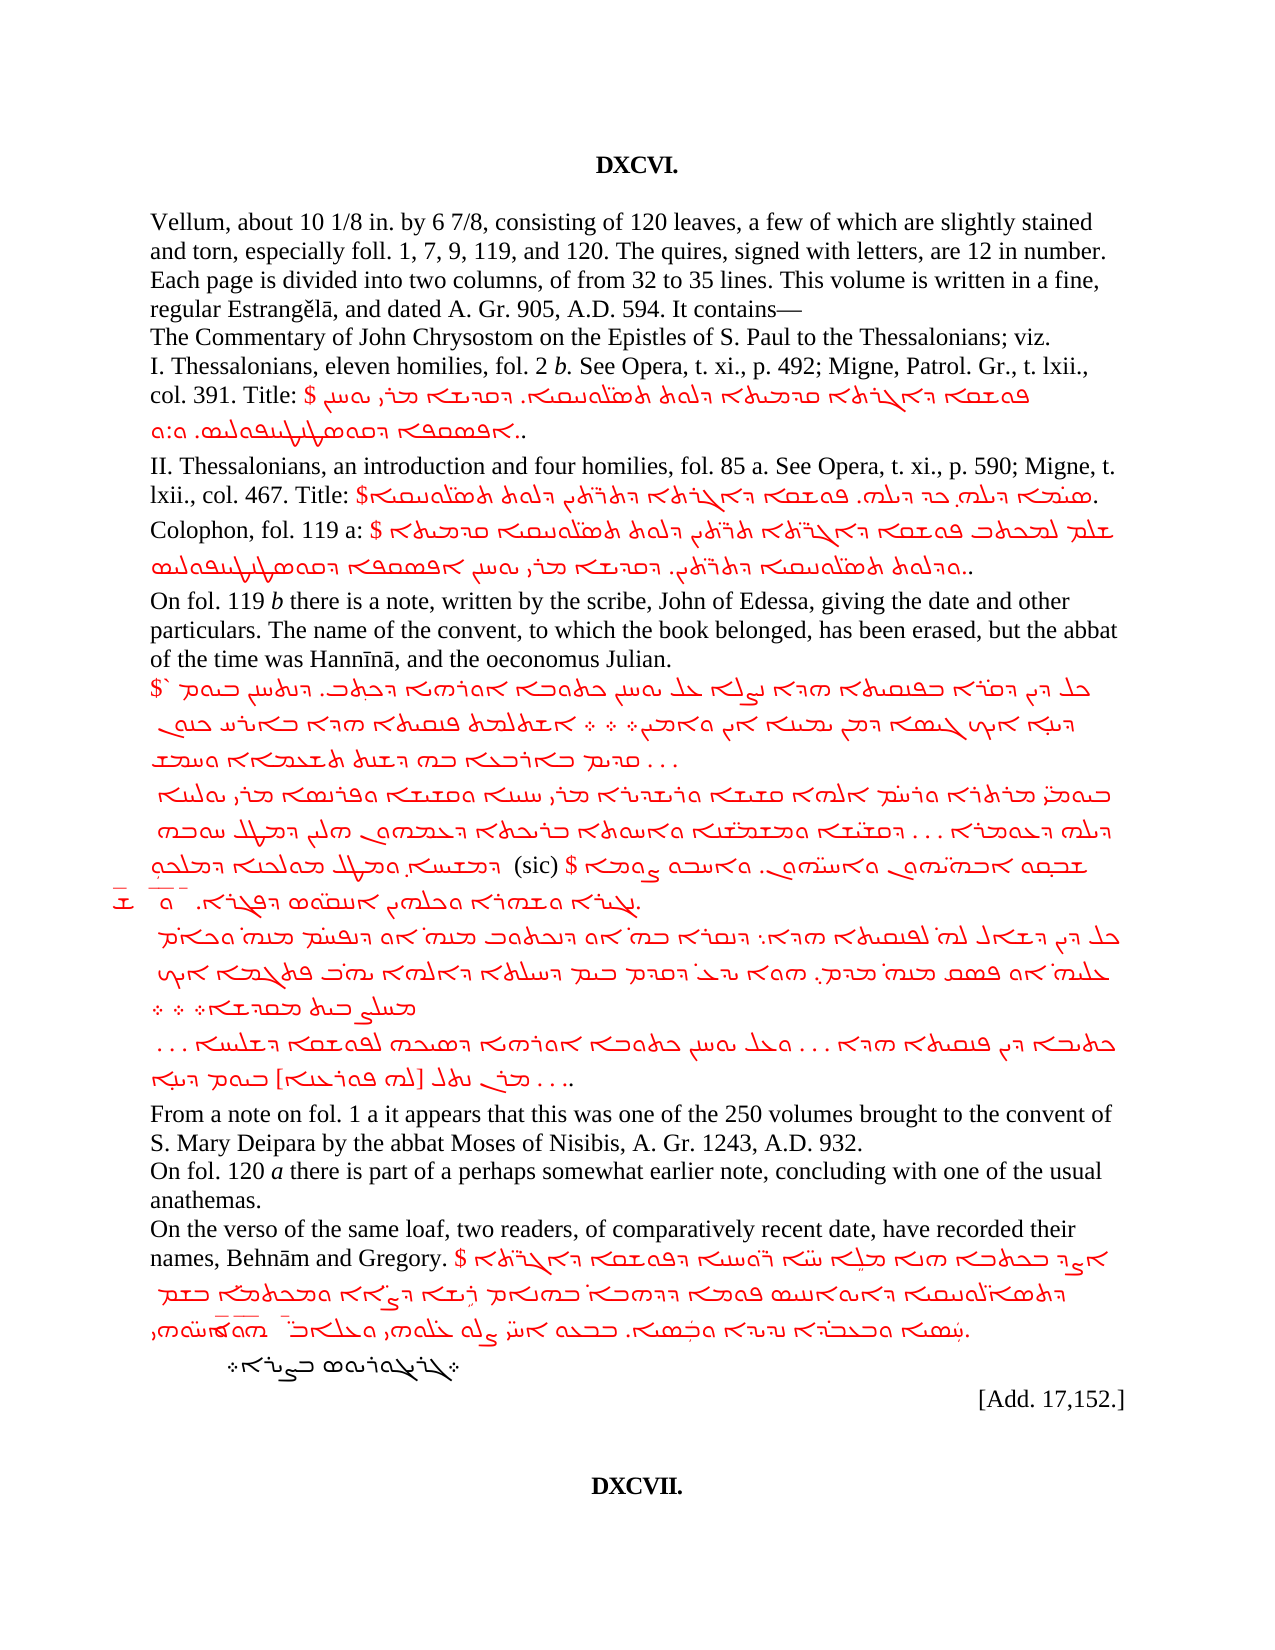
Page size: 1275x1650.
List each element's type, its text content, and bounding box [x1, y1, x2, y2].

text The Commentary of John Chrysostom on the Epistles of S. Paul to the Thessalonians; viz. [150, 322, 1125, 351]
text $`ܟܠ ܕܝܢ ܕܩ̇ܪܐ ܒܦܢܩܝܬܐ ܗܕܐ ܢܨܠܐ ܥܠ ܝܘܚܢܢ ܟܬܘܒܐ ܐܘܪܗܝܐ ܕܟܬ݂ܒ. ܕܢܬܚܢܢ ܒܝܘܡ ܕܝܢ̣ܐ ܐܝܟ ܓܝܣܐ ܕܡܢ ܝܡܝܢܐ ܐܝܢ ܘܐܡܝܢ܀ ܀ ܀ ܐܫܬܠܡܬ ܦܢܩܝܬܐ ܗܕܐ ܒܐܝܪܚ ܟܢܘܢ ܩܕܝܡ ܒܐܪܒܥܐ ܒܗ ܕܫܢܬ ܬܫܥܡܐܐ ܘܚܡܫ . . . [150, 673, 1125, 779]
text ܟܠ ܕܝܢ ܕܫܐܠ ܠܗ̇ ܠܦܢܩܝܬܐ ܗܕܐ܆ ܕܢܩܪܐ ܒܗ̇ ܐܘ ܕܢܟܬܘܒ ܡܢܗ̇ ܐܘ ܕܢܦܚ̇ܡ ܡܢܗ̇ ܘܟܐ̇ܡ ܥܠܝܗ̇ ܐܘ ܦܣܩ ܡܢܗ̇ ܡܕܡ̣. ܗܘܐ ܝܕܥ̇ ܕܩܕܡ ܒܝܡ ܕܚܝܠܬܐ ܕܐܠܗܐ ܝܗ̇ܒ ܦܬܓܡܐ ܐܝܟ ܡܚܠܨ ܒܝܬ ܡܩܕܫܐ܀ ܀ ܀ [150, 921, 1125, 1028]
text II. Thessalonians, an introduction and four homilies, fol. 85 a. See Opera, t. xi., p. 590; Migne, t. lxii., col. 467. Title: $ܣܝ̇ܡܐ ܕܝܠܗ̣ ܟܕ ܕܝܠܗ. ܦܘܫܩܐ ܕܐܓܪܬܐ ܕܬܪ̈ܬܝܢ ܕܠܘܬ ܬܣ̈ܠܘܢܝܩܝܐ. Colophon, fol. 119 a: $ܫܠܡ ܠܡܟܬܒ ܦܘܫܩܐ ܕܐܓܪ̈ܬܐ ܬܪ̈ܬܝܢ ܕܠܘܬ ܬܣ̈ܠܘܢܝܩܝܐ ܩܕܡܝܬܐ ܘܕܠܘܬ ܬܣ̈ܠܘܢܝܩܝܐ ܕܬܪ̈ܬܝܢ. ܕܩܕܝܫܐ ܡܪܝ ܝܘܚܢܢ ܐܦܣܩܦܐ ܕܩܘܣܛܢܛܝܢܦܘܠܝܣ.. [150, 451, 1125, 586]
text I. Thessalonians, eleven homilies, fol. 2 b. See Opera, t. xi., p. 492; Migne, Patrol. Gr., t. lxii., col. 391. Title: $ܦܘܫܩܐ ܕܐܓܪܬܐ ܩܕܡܝܬܐ ܕܠܘܬ ܬܣ̈ܠܘܢܝܩܝܐ. ܕܩܕܝܫܐ ܡܪܝ ܝܘܚܢܢ ܐܦܣܩܦܐ ܕܩܘܣܛܢܛܝܢܦܘܠܝܣ. ܘ:ܘ.. [150, 351, 1125, 451]
text On fol. 120 a there is part of a perhaps somewhat earlier note, concluding with one of the usual anathemas. [150, 1156, 1125, 1214]
text ܀ܓܪܝܓܘܪܝܘܣ ܒܨܝܪܐ܀ [150, 1349, 1125, 1384]
text On the verso of the same loaf, two readers, of comparatively recent date, have recorded their names, Behnām and Gregory. $ܐܨܕ ܒܟܬܒܐ ܗܢܐ ܡܠܸܐ ܚ̈ܝܐ ܪ̈ܘܚܢܝܐ ܕܦܘܫܩܐ ܕܐܓܪ̈ܬܐ ܕܬܣܐ̈ܠܘܢܝܩܝܐ ܕܐܝܘܐܢܢܝܣ ܦܘܡܐ ܕܕܗܒܐ̇ ܒܗܢܐܡ ܪܹܝܫܐ ܕܨ̈ܐܐ ܘܡܟܬܡ̈ܐ ܒܫܡ ܚܲܣܝܐ ܘܒܥܒ̇ܕܐ ܢܕܝܕܐ ܘܒܲܣܝܐ. ܒܒܥܘ ܐܚ̈ܝ ܨܠܘ ܥ̇ܠܘܗܝ ܘܥܠܐܒ̈܏ܗܘ ܘܐܚ̈ܘܗܝ. [150, 1214, 1125, 1349]
text Vellum, about 10 1/8 in. by 6 7/8, consisting of 120 leaves, a few of which are slightly stained and torn, especially foll. 1, 7, 9, 119, and 120. The quires, signed with letters, are 12 in number. Each page is divided into two columns, of from 32 to 35 lines. This volume is written in a fine, regular Estrangělā, and dated A. Gr. 905, A.D. 594. It contains— [150, 207, 1125, 322]
text ܟܬܝܒܐ ܕܝܢ ܦܢܩܝܬܐ ܗܕܐ . . . ܘܥܠ ܝܘܚܢܢ ܟܬܘܒܐ ܐܘܪܗܝܐ ܕܣܝܟܗ ܠܦܘܫܩܐ ܕܫܠܝܚܐ . . . ܡܪܢ ܢܬܠ [ܠܗ ܦܘܪܥܢܐ] ܒܝܘܡ ܕܝܢ̣ܐ . . .. [150, 1028, 1125, 1099]
text DXCVI. [150, 150, 1125, 179]
text ܒܝܘܡ̈ܝ ܡܪܬܪܐ ܘܪܚ̇ܡ ܐܠܗܐ ܩܫܝܫܐ ܘܪܝܫܕܝܪܐ ܡܪܝ ܚܢܝܢܐ ܘܩܫܝܫܐ ܘܦܪܢܣܐ ܡܪܝ ܝܘܠܝܢܐ ܕܝܠܗ ܕܥܘܡܪܐ . . . ܕܩܫ̈ܝܫܐ ܘܡܫܡ̈ܫܢܐ ܘܐܚܘܬܐ ܒܪܝܟܬܐ ܕܥܡܗܘܢ ܗܠܝܢ ܕܡܛܠ ܚܘܒܗ ܕܡܫܝܚܐ̣ ܘܡܛܠ ܡܘܠܟܢܐ ܕܡܠܟܘܼ (sic) $ܫܒ̣ܩܘ ܐܒܗ̈ܝܗܘܢ ܘܐܚܝ̈ܗܘܢ. ܘܐܚܒܘ ܨܘܡܐ ܢܓܝܪܐ ܘܫܗܪܐ ܘܟܠܗܝܢ ܐܢܢܩ̈ܘܣ ܕܦܓܪܐ. ܏ܘܫ. [150, 779, 1125, 921]
text On fol. 119 b there is a note, written by the scribe, John of Edessa, giving the date and other particulars. The name of the convent, to which the book belonged, has been erased, but the abbat of the time was Hannīnā, and the oeconomus Julian. [150, 586, 1125, 673]
text [Add. 17,152.] [150, 1384, 1125, 1413]
text DXCVII. [150, 1471, 1125, 1499]
text From a note on fol. 1 a it appears that this was one of the 250 volumes brought to the convent of S. Mary Deipara by the abbat Moses of Nisibis, A. Gr. 1243, A.D. 932. [150, 1099, 1125, 1156]
